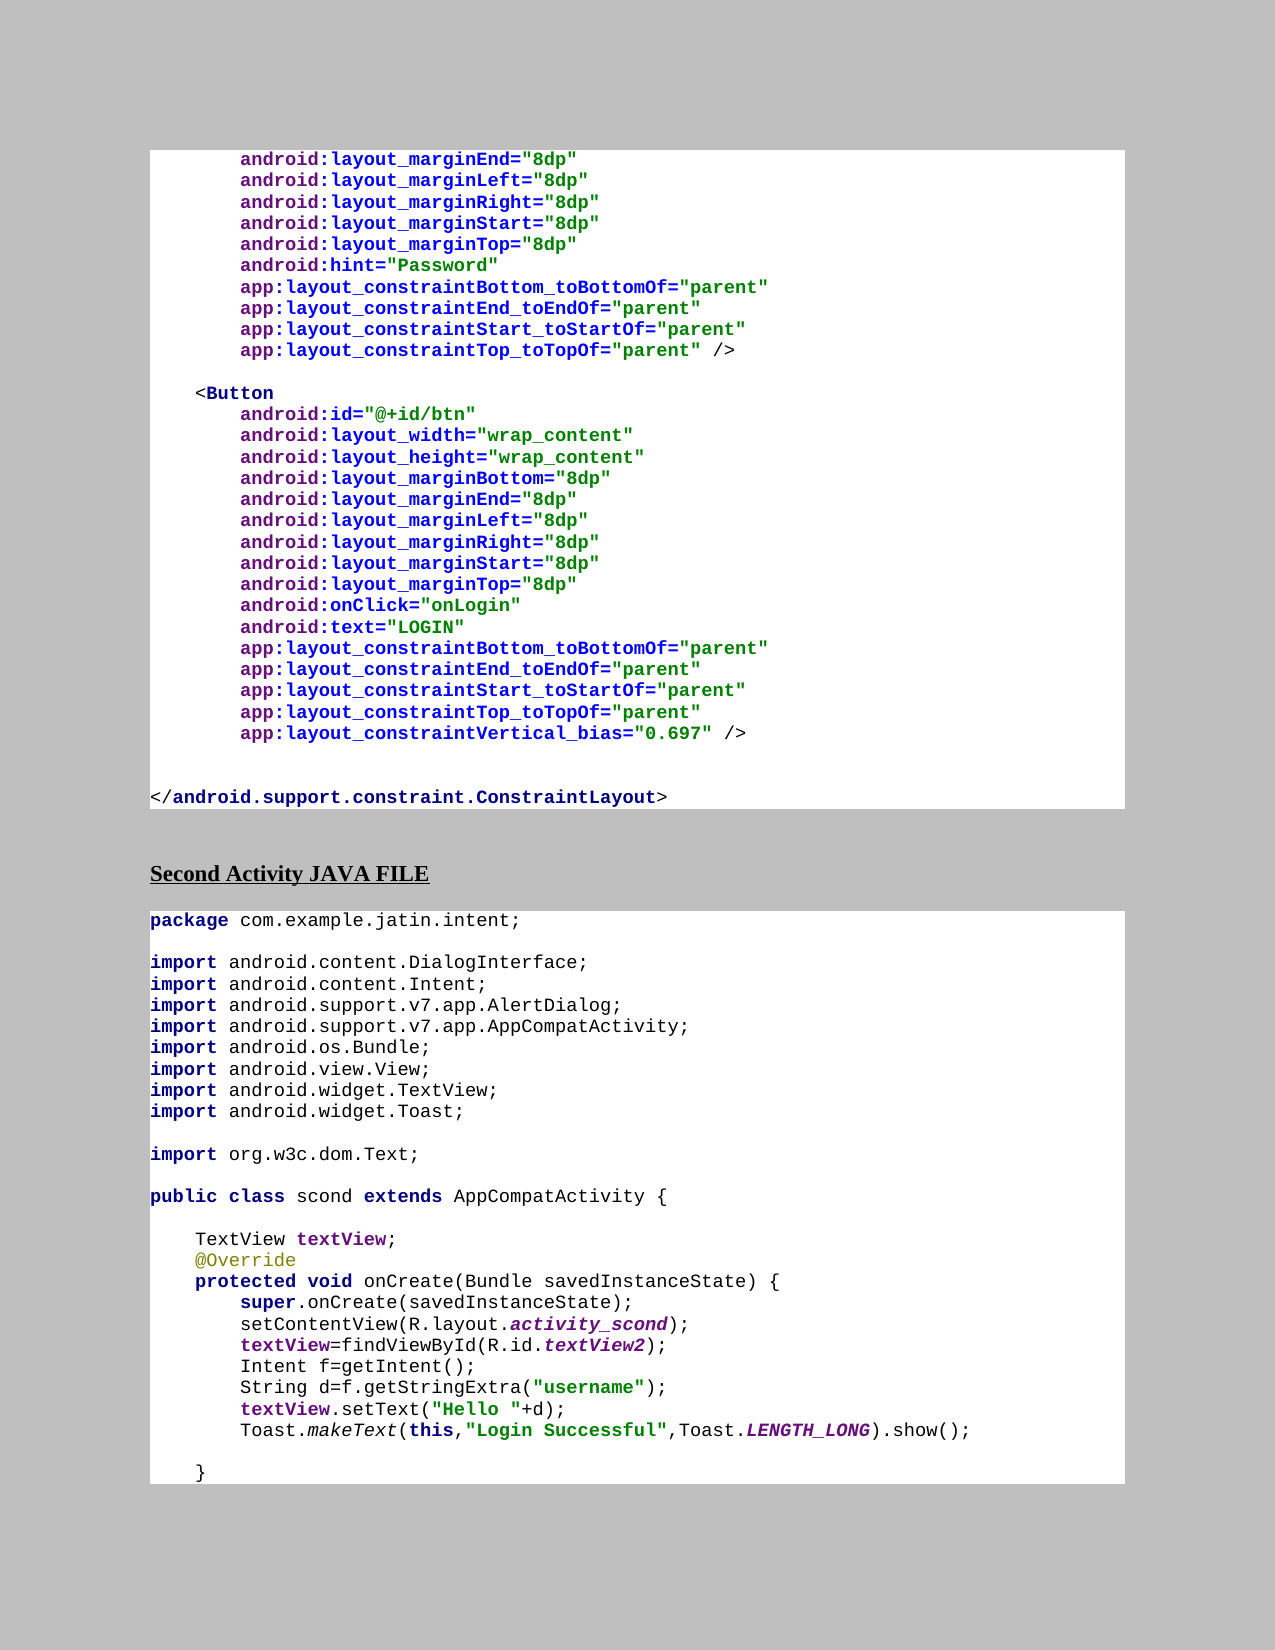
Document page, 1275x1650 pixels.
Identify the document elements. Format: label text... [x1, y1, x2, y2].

text Second Activity JAVA FILE [150, 860, 1125, 886]
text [150, 911, 1125, 1484]
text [150, 150, 1125, 809]
